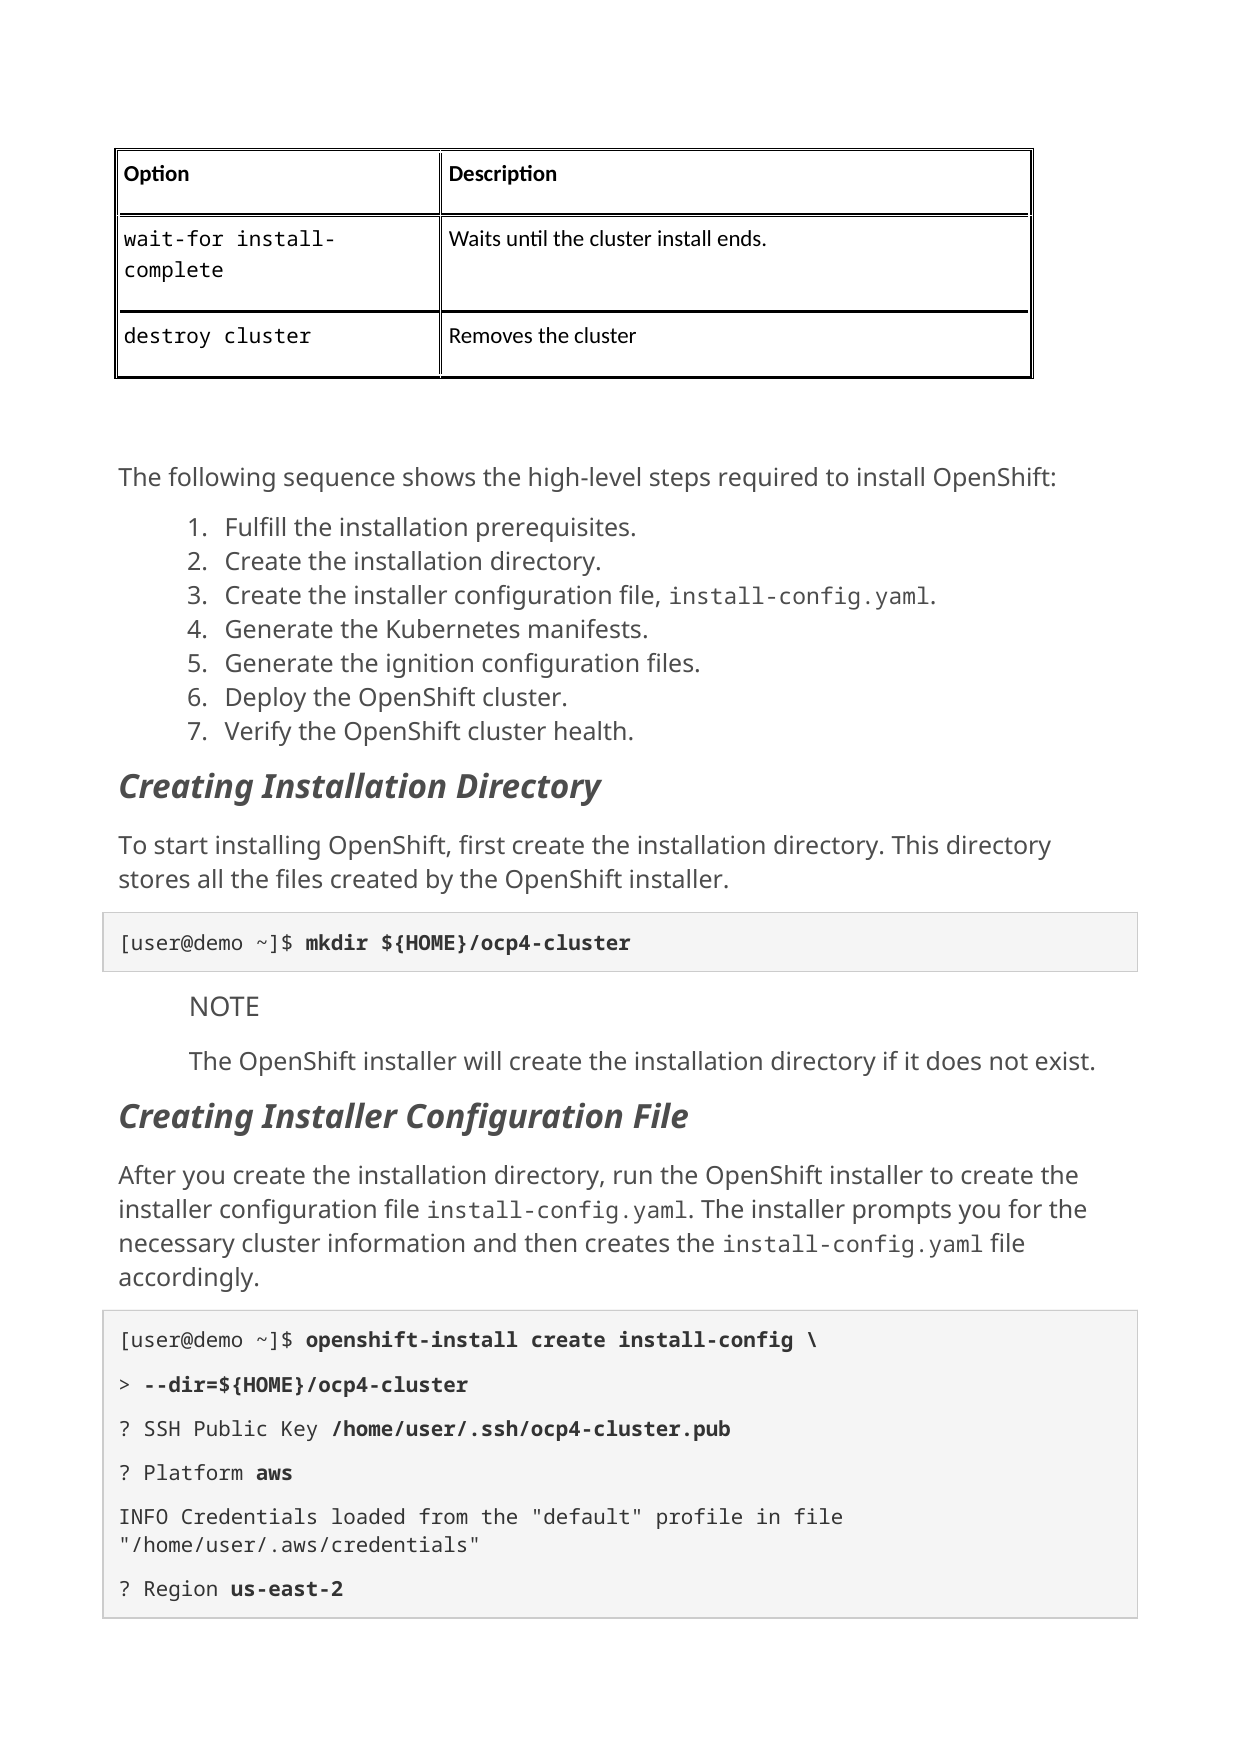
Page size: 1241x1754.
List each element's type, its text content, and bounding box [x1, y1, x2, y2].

text ? Platform aws [104, 1442, 1137, 1486]
list Fulfill the installation prerequisites. [187, 509, 1122, 543]
text After you create the installation directory, run the OpenShift installer to create the installer configuration file install-config.yaml. The installer prompts you for the necessary cluster information and then creates the install-config.yaml file accordingly. [118, 1158, 1122, 1294]
text To start installing OpenShift, first create the installation directory. This directory stores all the files created by the OpenShift installer. [118, 828, 1122, 896]
subtitle Creating Installer Configuration File [118, 1093, 1122, 1138]
text > --dir=${HOME}/ocp4-cluster [104, 1353, 1137, 1398]
list Deploy the OpenShift cluster. [187, 679, 1122, 713]
subtitle NOTE [188, 988, 1122, 1025]
text The OpenShift installer will create the installation directory if it does not exist. [188, 1043, 1122, 1077]
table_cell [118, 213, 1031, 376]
text ? Region us-east-2 [104, 1558, 1137, 1617]
text INFO Credentials loaded from the "default" profile in file "/home/user/.aws/credentials" [104, 1486, 1137, 1558]
text ? SSH Public Key /home/user/.ssh/ocp4-cluster.pub [104, 1398, 1137, 1442]
list Create the installer configuration file, install-config.yaml. [187, 577, 1122, 611]
text [user@demo ~]$ mkdir ${HOME}/ocp4-cluster [104, 913, 1137, 971]
list Verify the OpenShift cluster health. [187, 713, 1122, 748]
text [user@demo ~]$ openshift-install create install-config \ [104, 1311, 1137, 1353]
list Generate the Kubernetes manifests. [187, 611, 1122, 645]
text The following sequence shows the high-level steps required to install OpenShift: [118, 459, 1122, 493]
list Generate the ignition configuration files. [187, 645, 1122, 679]
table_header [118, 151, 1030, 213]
list Create the installation directory. [187, 543, 1122, 577]
subtitle Creating Installation Directory [118, 763, 1122, 809]
